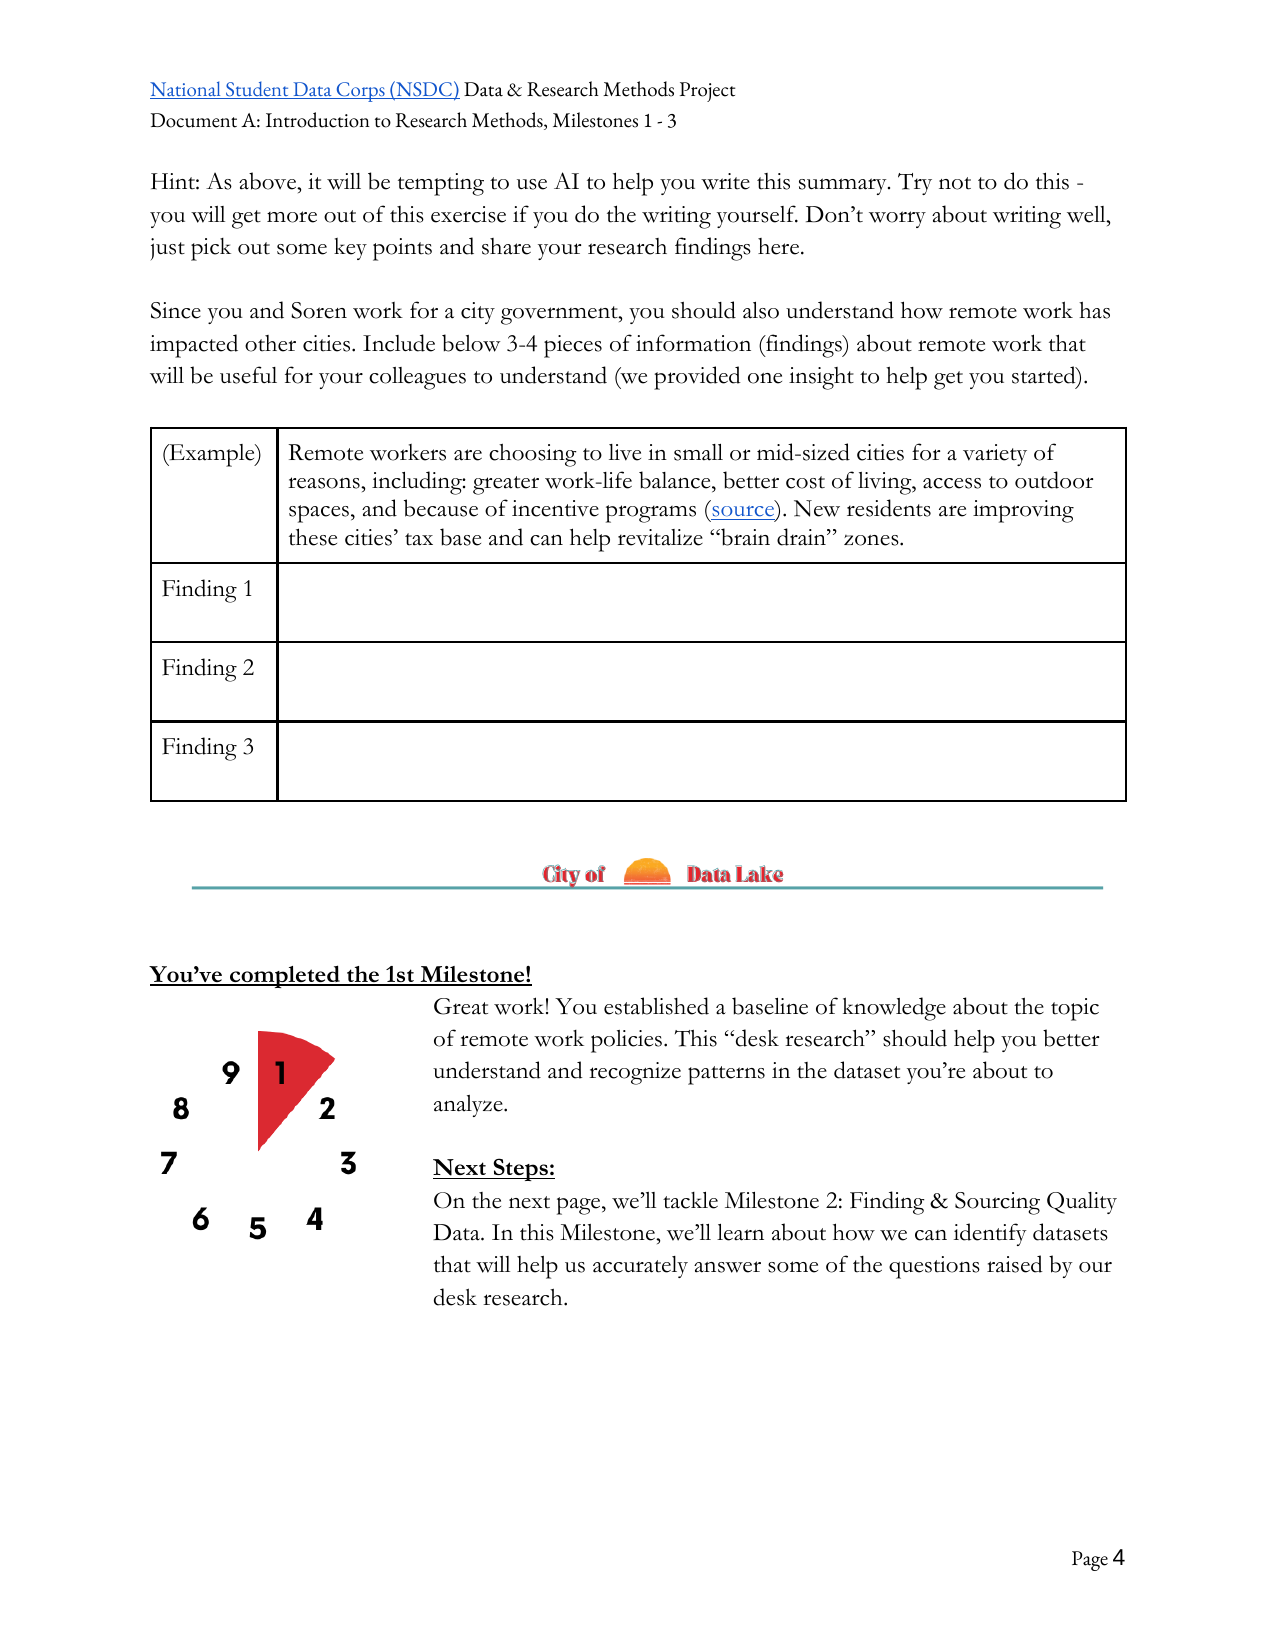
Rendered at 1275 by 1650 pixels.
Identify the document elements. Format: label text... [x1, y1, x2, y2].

table_cell Finding 2 [152, 643, 276, 720]
table_header (Example) [152, 429, 276, 562]
text Hint: As above, it will be tempting to use AI to help you write this summary. Try not to do this - you will get more out of this exercise if you do the writing yourself. Don’t worry about writing well, just pick out some key points and share your research findings here. [150, 168, 1125, 261]
text Next Steps: [414, 1154, 1125, 1182]
text On the next page, we’ll tackle Milestone 2: Finding & Sourcing Quality Data. In this Milestone, we’ll learn about how we can identify datasets that will help us accurately answer some of the questions raised by our desk research. [150, 1187, 1125, 1312]
picture [121, 1009, 414, 1281]
text You’ve completed the 1st Milestone! [150, 961, 1125, 989]
table_header Remote workers are choosing to live in small or mid-sized cities for a variety of reasons, including: greater work-life balance, better cost of living, access to outdoor spaces, and because of incentive programs (source). New residents are improving these cities’ tax base and can help revitalize “brain drain” zones. [279, 429, 1125, 562]
picture [159, 842, 1135, 911]
text Great work! You established a baseline of knowledge about the topic of remote work policies. This “desk research” should help you better understand and recognize patterns in the dataset you’re about to analyze. [150, 993, 1125, 1118]
text Since you and Soren work for a city government, you should also understand how remote work has impacted other cities. Include below 3-4 pieces of information (findings) about remote work that will be useful for your colleagues to understand (we provided one insight to help get you started). [150, 297, 1125, 390]
table_cell Finding 1 [152, 564, 276, 641]
table_cell [279, 643, 1125, 720]
table_cell [279, 564, 1125, 641]
table_cell Finding 3 [152, 723, 276, 799]
table_cell [279, 723, 1125, 799]
